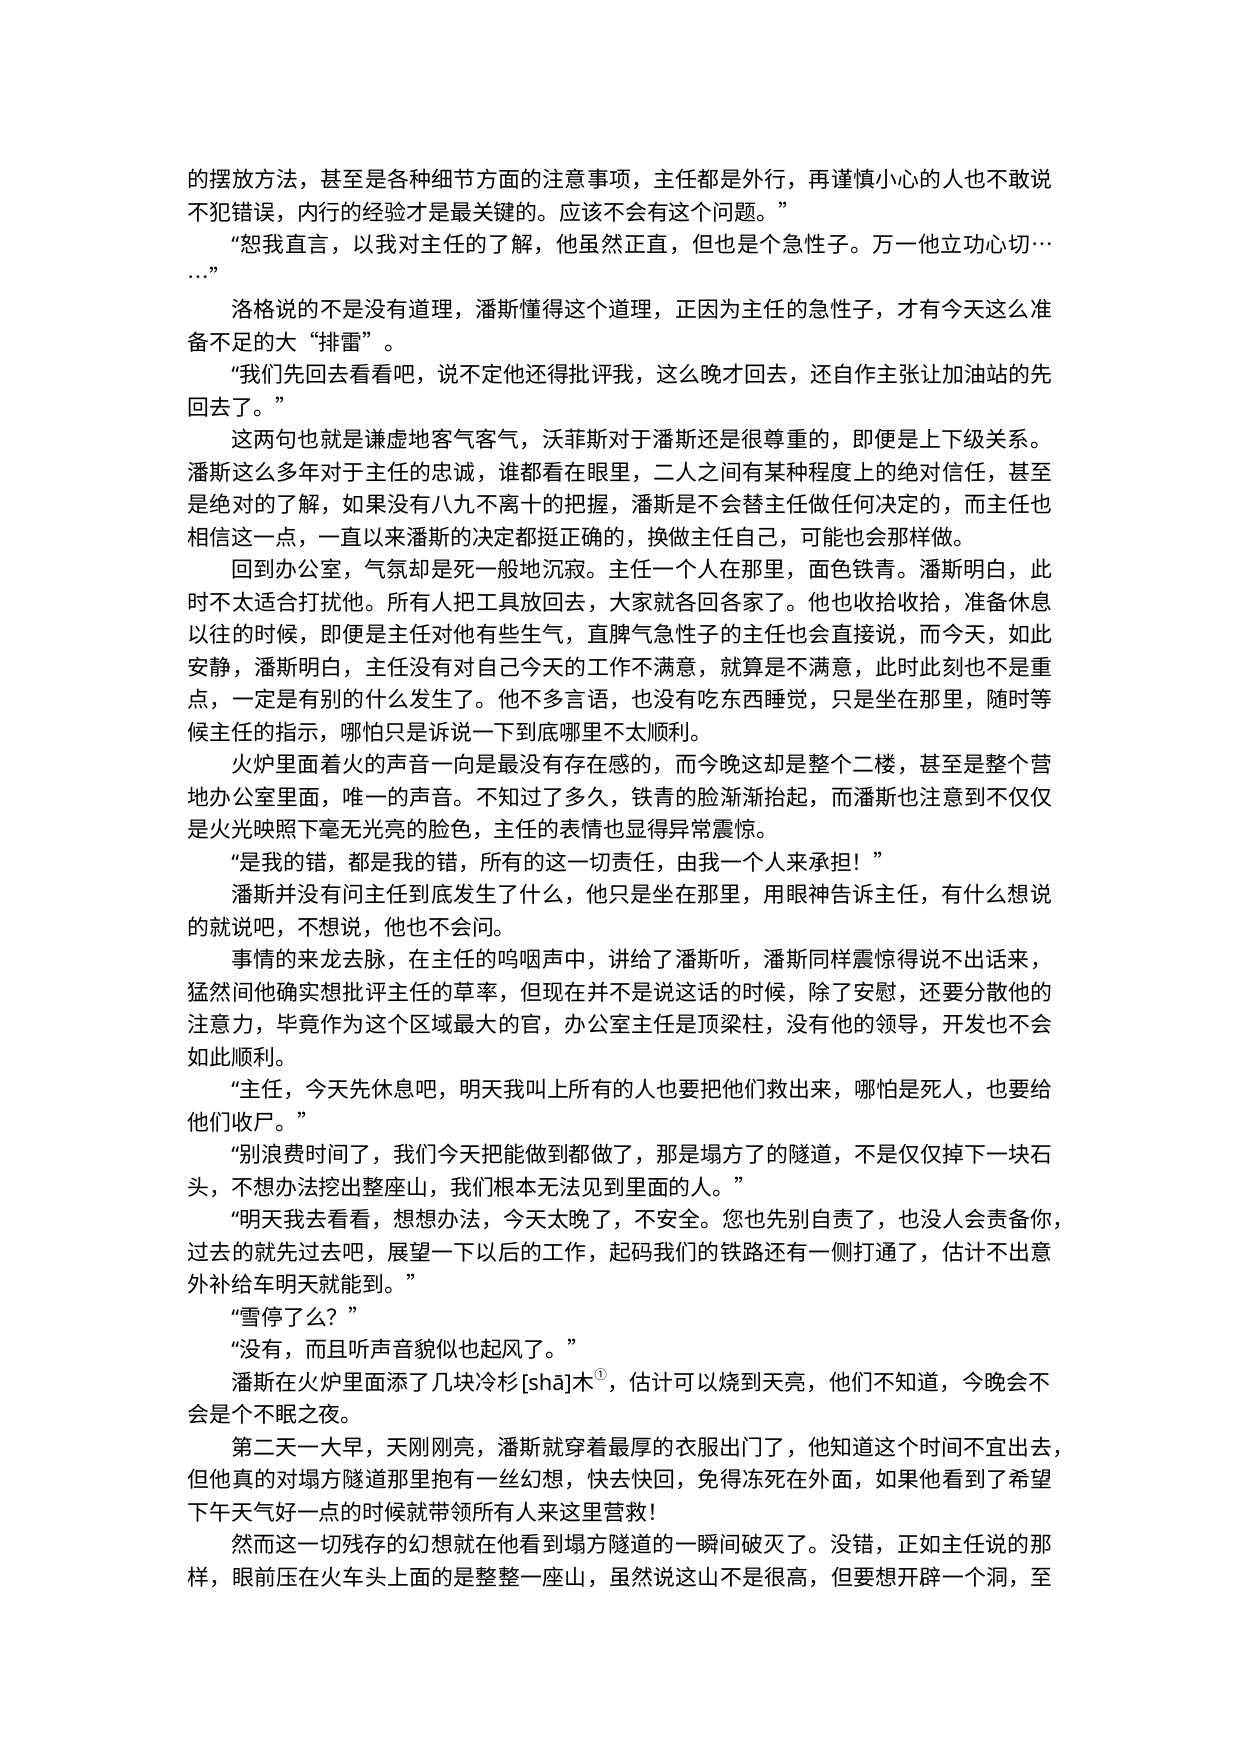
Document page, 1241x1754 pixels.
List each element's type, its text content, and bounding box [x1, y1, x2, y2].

text 事情的来龙去脉，在主任的呜咽声中，讲给了潘斯听，潘斯同样震惊得说不出话来，猛然间他确实想批评主任的草率，但现在并不是说这话的时候，除了安慰，还要分散他的注意力，毕竟作为这个区域最大的官，办公室主任是顶梁柱，没有他的领导，开发也不会如此顺利。 [187, 942, 1053, 1072]
text 洛格说的不是没有道理，潘斯懂得这个道理，正因为主任的急性子，才有今天这么准备不足的大“排雷”。 [187, 292, 1053, 357]
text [187, 1527, 1053, 1592]
text 第二天一大早，天刚刚亮，潘斯就穿着最厚的衣服出门了，他知道这个时间不宜出去，但他真的对塌方隧道那里抱有一丝幻想，快去快回，免得冻死在外面，如果他看到了希望，下午天气好一点的时候就带领所有人来这里营救！ [187, 1429, 1053, 1527]
text 回到办公室，气氛却是死一般地沉寂。主任一个人在那里，面色铁青。潘斯明白，此时不太适合打扰他。所有人把工具放回去，大家就各回各家了。他也收拾收拾，准备休息。以往的时候，即便是主任对他有些生气，直脾气急性子的主任也会直接说，而今天，如此安静，潘斯明白，主任没有对自己今天的工作不满意，就算是不满意，此时此刻也不是重点，一定是有别的什么发生了。他不多言语，也没有吃东西睡觉，只是坐在那里，随时等候主任的指示，哪怕只是诉说一下到底哪里不太顺利。 [187, 552, 1053, 747]
text “别浪费时间了，我们今天把能做到都做了，那是塌方了的隧道，不是仅仅掉下一块石头，不想办法挖出整座山，我们根本无法见到里面的人。” [187, 1137, 1053, 1202]
text “是我的错，都是我的错，所有的这一切责任，由我一个人来承担！” [187, 844, 1053, 877]
text “雪停了么？” [187, 1299, 1053, 1332]
text “明天我去看看，想想办法，今天太晚了，不安全。您也先别自责了，也没人会责备你，过去的就先过去吧，展望一下以后的工作，起码我们的铁路还有一侧打通了，估计不出意外补给车明天就能到。” [187, 1202, 1053, 1299]
text “没有，而且听声音貌似也起风了。” [187, 1332, 1053, 1364]
text “我们先回去看看吧，说不定他还得批评我，这么晚才回去，还自作主张让加油站的先回去了。” [187, 357, 1053, 422]
text 潘斯并没有问主任到底发生了什么，他只是坐在那里，用眼神告诉主任，有什么想说的就说吧，不想说，他也不会问。 [187, 877, 1053, 942]
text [187, 162, 1053, 227]
text 火炉里面着火的声音一向是最没有存在感的，而今晚这却是整个二楼，甚至是整个营地办公室里面，唯一的声音。不知过了多久，铁青的脸渐渐抬起，而潘斯也注意到不仅仅是火光映照下毫无光亮的脸色，主任的表情也显得异常震惊。 [187, 747, 1053, 844]
text 这两句也就是谦虚地客气客气，沃菲斯对于潘斯还是很尊重的，即便是上下级关系。潘斯这么多年对于主任的忠诚，谁都看在眼里，二人之间有某种程度上的绝对信任，甚至是绝对的了解，如果没有八九不离十的把握，潘斯是不会替主任做任何决定的，而主任也相信这一点，一直以来潘斯的决定都挺正确的，换做主任自己，可能也会那样做。 [187, 422, 1053, 552]
text “主任，今天先休息吧，明天我叫上所有的人也要把他们救出来，哪怕是死人，也要给他们收尸。” [187, 1072, 1053, 1137]
text “恕我直言，以我对主任的了解，他虽然正直，但也是个急性子。万一他立功心切……” [187, 227, 1053, 292]
text 潘斯在火炉里面添了几块冷杉[shā]木①，估计可以烧到天亮，他们不知道，今晚会不会是个不眠之夜。 [187, 1364, 1053, 1429]
